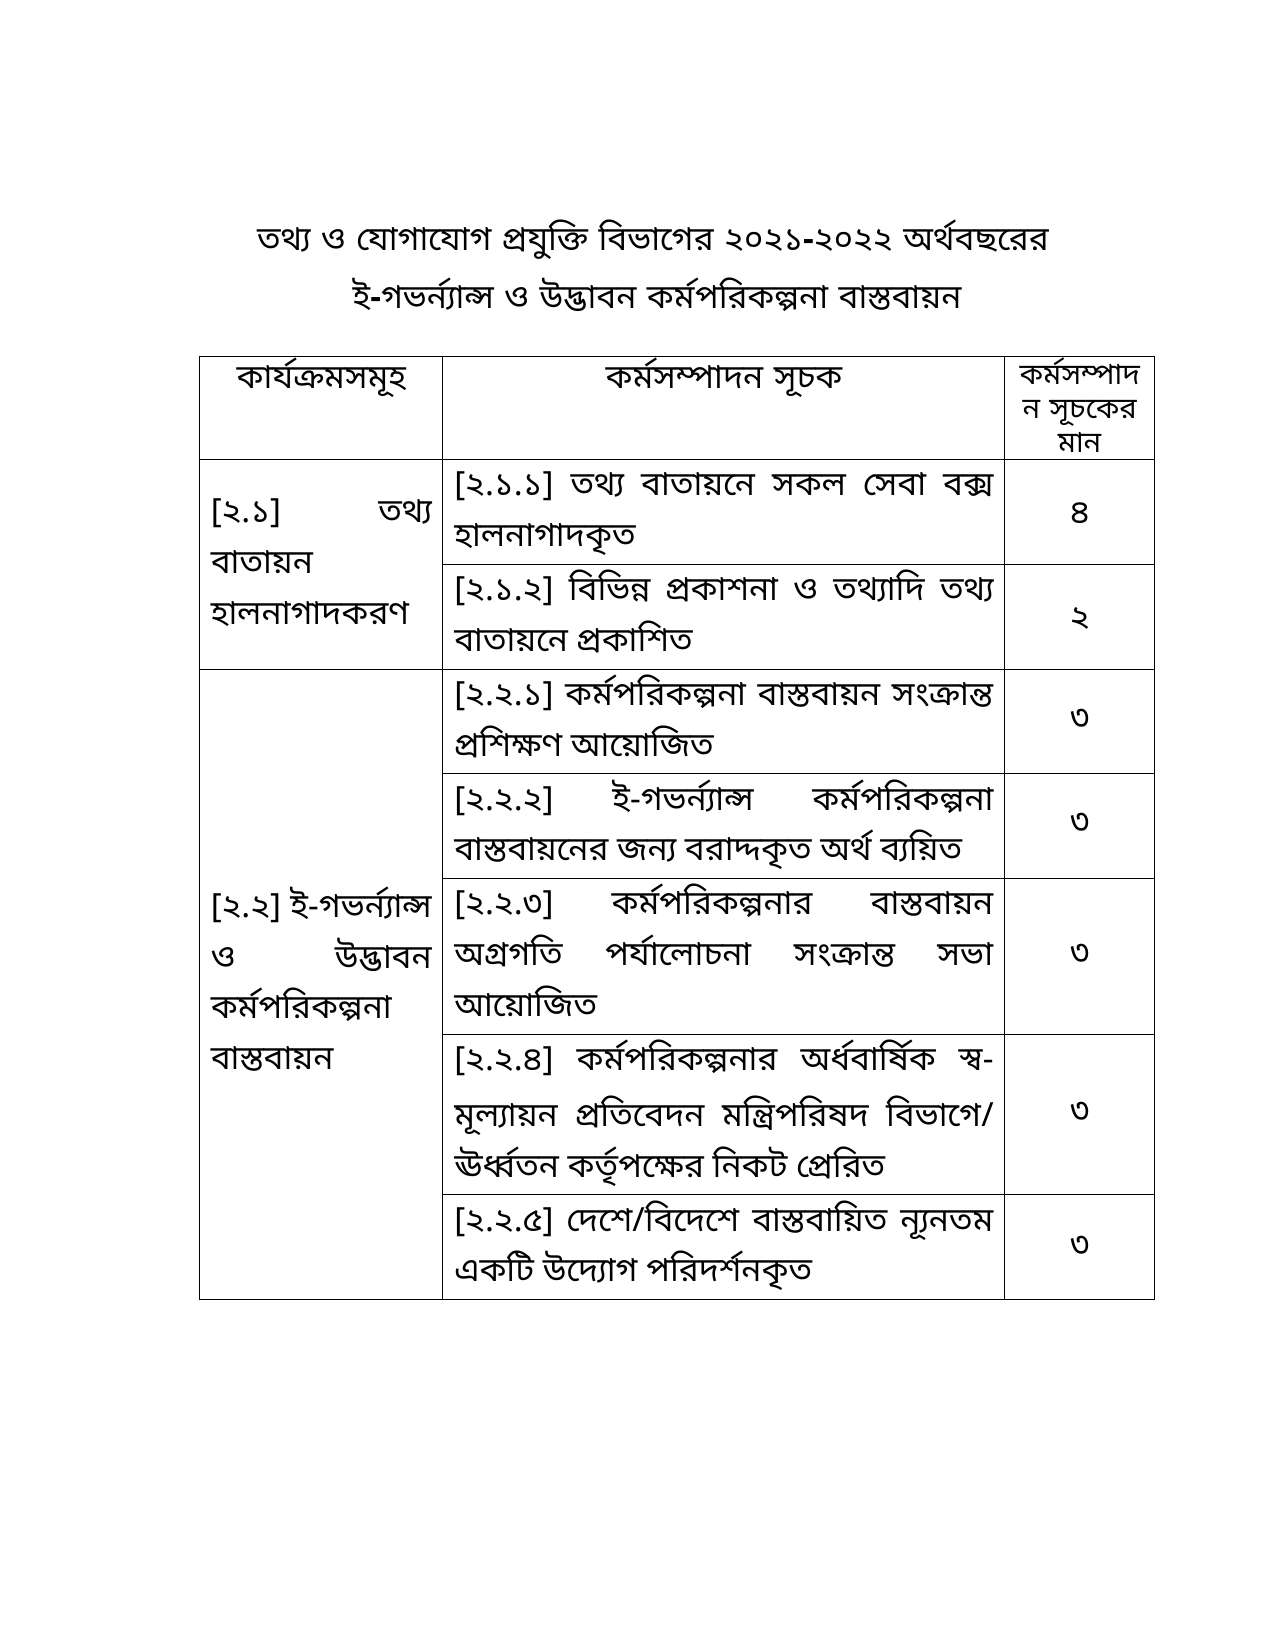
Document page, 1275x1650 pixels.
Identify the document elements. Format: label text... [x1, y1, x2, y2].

table_cell ২ [1005, 565, 1154, 668]
table_cell [২.২.৩] কর্মপরিকল্পনার বাস্তবায়ন অগ্রগতি পর্যালোচনা সংক্রান্ত সভা আয়োজিত [443, 879, 1004, 1034]
table_cell ৩ [1005, 879, 1154, 1034]
table_cell [২.১] তথ্য বাতায়ন হালনাগাদকরণ [200, 460, 442, 668]
table_cell [২.২.৫] দেশে/বিদেশে বাস্তবায়িত ন্যূনতম একটি উদ্যোগ পরিদর্শনকৃত [443, 1195, 1004, 1299]
table_cell [২.১.১] তথ্য বাতায়নে সকল সেবা বক্স হালনাগাদকৃত [443, 460, 1004, 564]
table_cell [২.১.২] বিভিন্ন প্রকাশনা ও তথ্যাদি তথ্য বাতায়নে প্রকাশিত [443, 565, 1004, 668]
table_cell ৩ [1005, 1195, 1154, 1299]
table_cell [২.২.২] ই-গভর্ন্যান্স কর্মপরিকল্পনা বাস্তবায়নের জন্য বরাদ্দকৃত অর্থ ব্যয়িত [443, 774, 1004, 878]
table_cell [২.২] ই-গভর্ন্যান্স ও উদ্ভাবন কর্মপরিকল্পনা বাস্তবায়ন [200, 670, 442, 1299]
table_header কর্মসম্পাদন সূচকের মান [1005, 357, 1154, 459]
table_header কর্মসম্পাদন সূচক [443, 357, 1004, 459]
table_cell ৩ [1005, 774, 1154, 878]
text ই-গভর্ন্যান্স ও উদ্ভাবন কর্মপরিকল্পনা বাস্তবায়ন [150, 273, 1155, 318]
table_cell ৩ [1005, 1035, 1154, 1194]
table_cell ৪ [1005, 460, 1154, 564]
table_cell [২.২.১] কর্মপরিকল্পনা বাস্তবায়ন সংক্রান্ত প্রশিক্ষণ আয়োজিত [443, 670, 1004, 773]
table_cell ৩ [1005, 670, 1154, 773]
text তথ্য ও যোগাযোগ প্রযুক্তি বিভাগের ২০২১-২০২২ অর্থবছরের [150, 215, 1155, 260]
table_cell [২.২.৪] কর্মপরিকল্পনার অর্ধবার্ষিক স্ব-মূল্যায়ন প্রতিবেদন মন্ত্রিপরিষদ বিভাগে/ ঊর্ধ্বতন কর্তৃপক্ষের নিকট প্রেরিত [443, 1035, 1004, 1194]
table_header কার্যক্রমসমূহ [200, 357, 442, 459]
